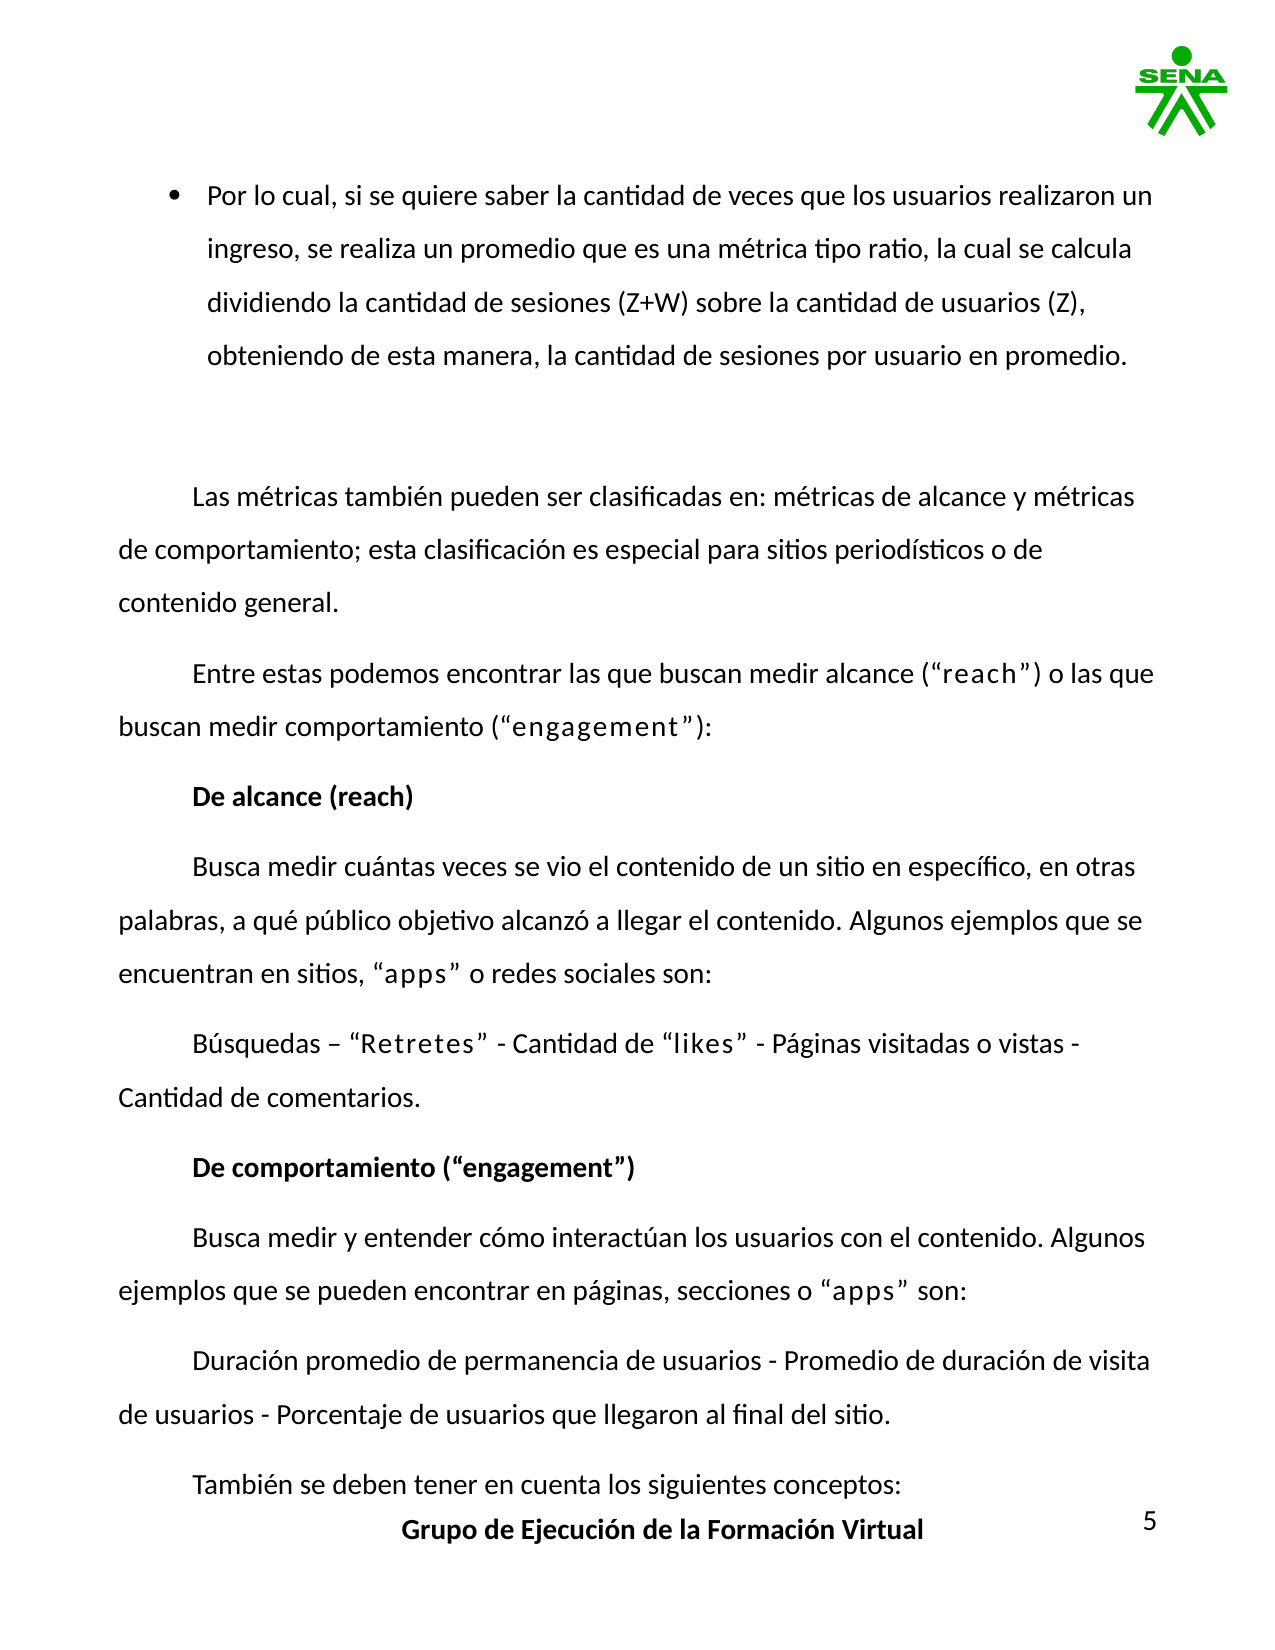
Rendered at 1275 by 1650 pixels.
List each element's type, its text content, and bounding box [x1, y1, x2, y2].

list Por lo cual, si se quiere saber la cantidad de veces que los usuarios realizaron un ingreso, se realiza un promedio que es una métrica tipo ratio, la cual se calcula dividiendo la cantidad de sesiones (Z+W) sobre la cantidad de usuarios (Z), obteniendo de esta manera, la cantidad de sesiones por usuario en promedio. [169, 177, 1157, 373]
text Búsquedas – “Retretes” - Cantidad de “likes” - Páginas visitadas o vistas - Cantidad de comentarios. [118, 1025, 1157, 1114]
text Entre estas podemos encontrar las que buscan medir alcance (“reach”) o las que buscan medir comportamiento (“engagement”): [118, 655, 1157, 744]
picture [1135, 46, 1228, 136]
text De alcance (reach) [118, 778, 1157, 814]
text Busca medir y entender cómo interactúan los usuarios con el contenido. Algunos ejemplos que se pueden encontrar en páginas, secciones o “apps” son: [118, 1219, 1157, 1308]
text Duración promedio de permanencia de usuarios - Promedio de duración de visita de usuarios - Porcentaje de usuarios que llegaron al final del sitio. [118, 1342, 1157, 1432]
text También se deben tener en cuenta los siguientes conceptos: [118, 1466, 1157, 1502]
text Las métricas también pueden ser clasificadas en: métricas de alcance y métricas de comportamiento; esta clasificación es especial para sitios periodísticos o de contenido general. [118, 478, 1157, 620]
text Busca medir cuántas veces se vio el contenido de un sitio en específico, en otras palabras, a qué público objetivo alcanzó a llegar el contenido. Algunos ejemplos que se encuentran en sitios, “apps” o redes sociales son: [118, 848, 1157, 991]
text De comportamiento (“engagement”) [118, 1149, 1157, 1184]
